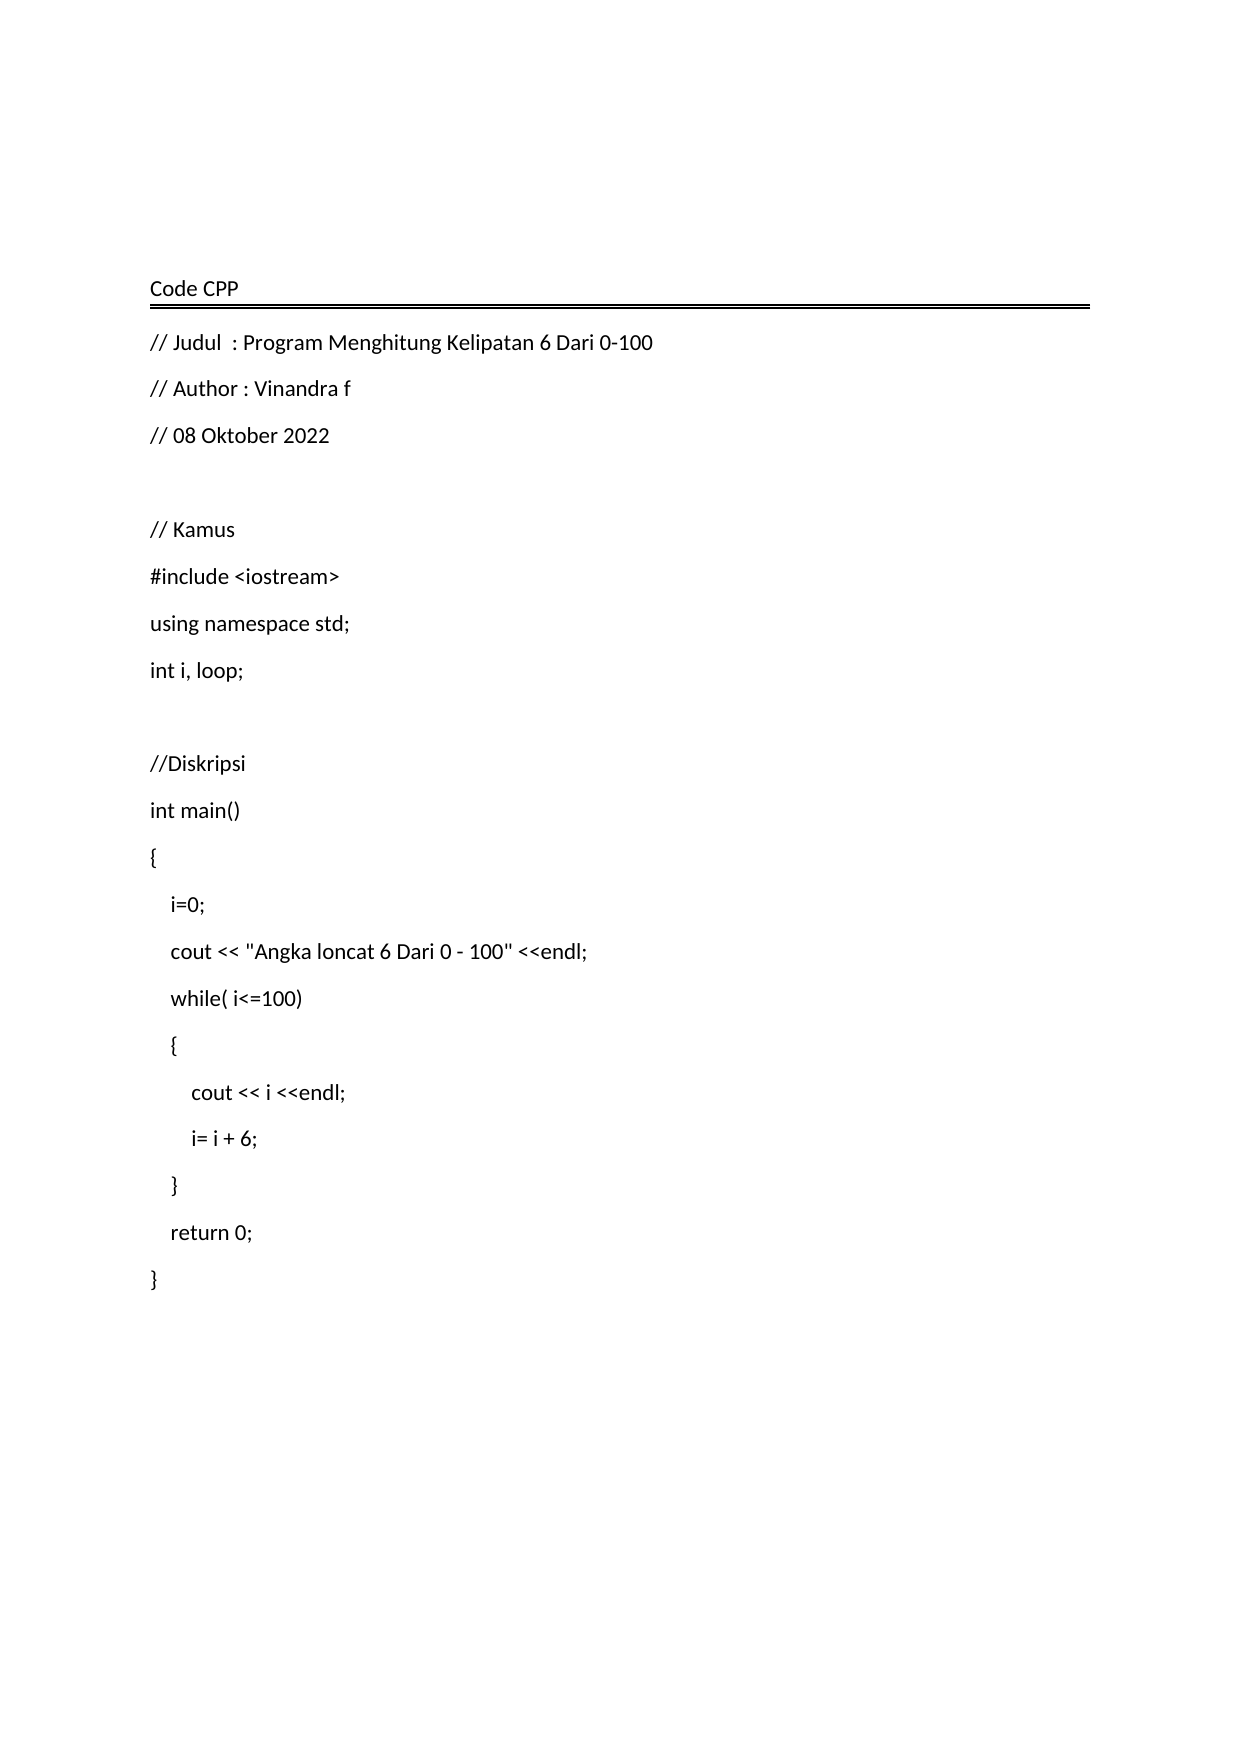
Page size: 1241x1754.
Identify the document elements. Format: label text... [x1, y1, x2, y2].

text int i, loop; [150, 656, 1090, 684]
text using namespace std; [150, 609, 1090, 637]
text int main() [150, 796, 1090, 824]
text } [150, 1265, 1090, 1293]
text //Diskripsi [150, 749, 1090, 777]
text // Judul : Program Menghitung Kelipatan 6 Dari 0-100 [150, 328, 1090, 356]
text // 08 Oktober 2022 [150, 421, 1090, 449]
text } [150, 1171, 1090, 1199]
text i= i + 6; [150, 1124, 1090, 1152]
text Code CPP [150, 244, 1090, 304]
text cout << i <<endl; [150, 1078, 1090, 1106]
text { [150, 1031, 1090, 1059]
text { [150, 843, 1090, 871]
text // Kamus [150, 515, 1090, 543]
text // Author : Vinandra f [150, 374, 1090, 402]
text return 0; [150, 1218, 1090, 1246]
text #include <iostream> [150, 562, 1090, 590]
text i=0; [150, 890, 1090, 918]
text while( i<=100) [150, 984, 1090, 1012]
text cout << "Angka loncat 6 Dari 0 - 100" <<endl; [150, 937, 1090, 965]
